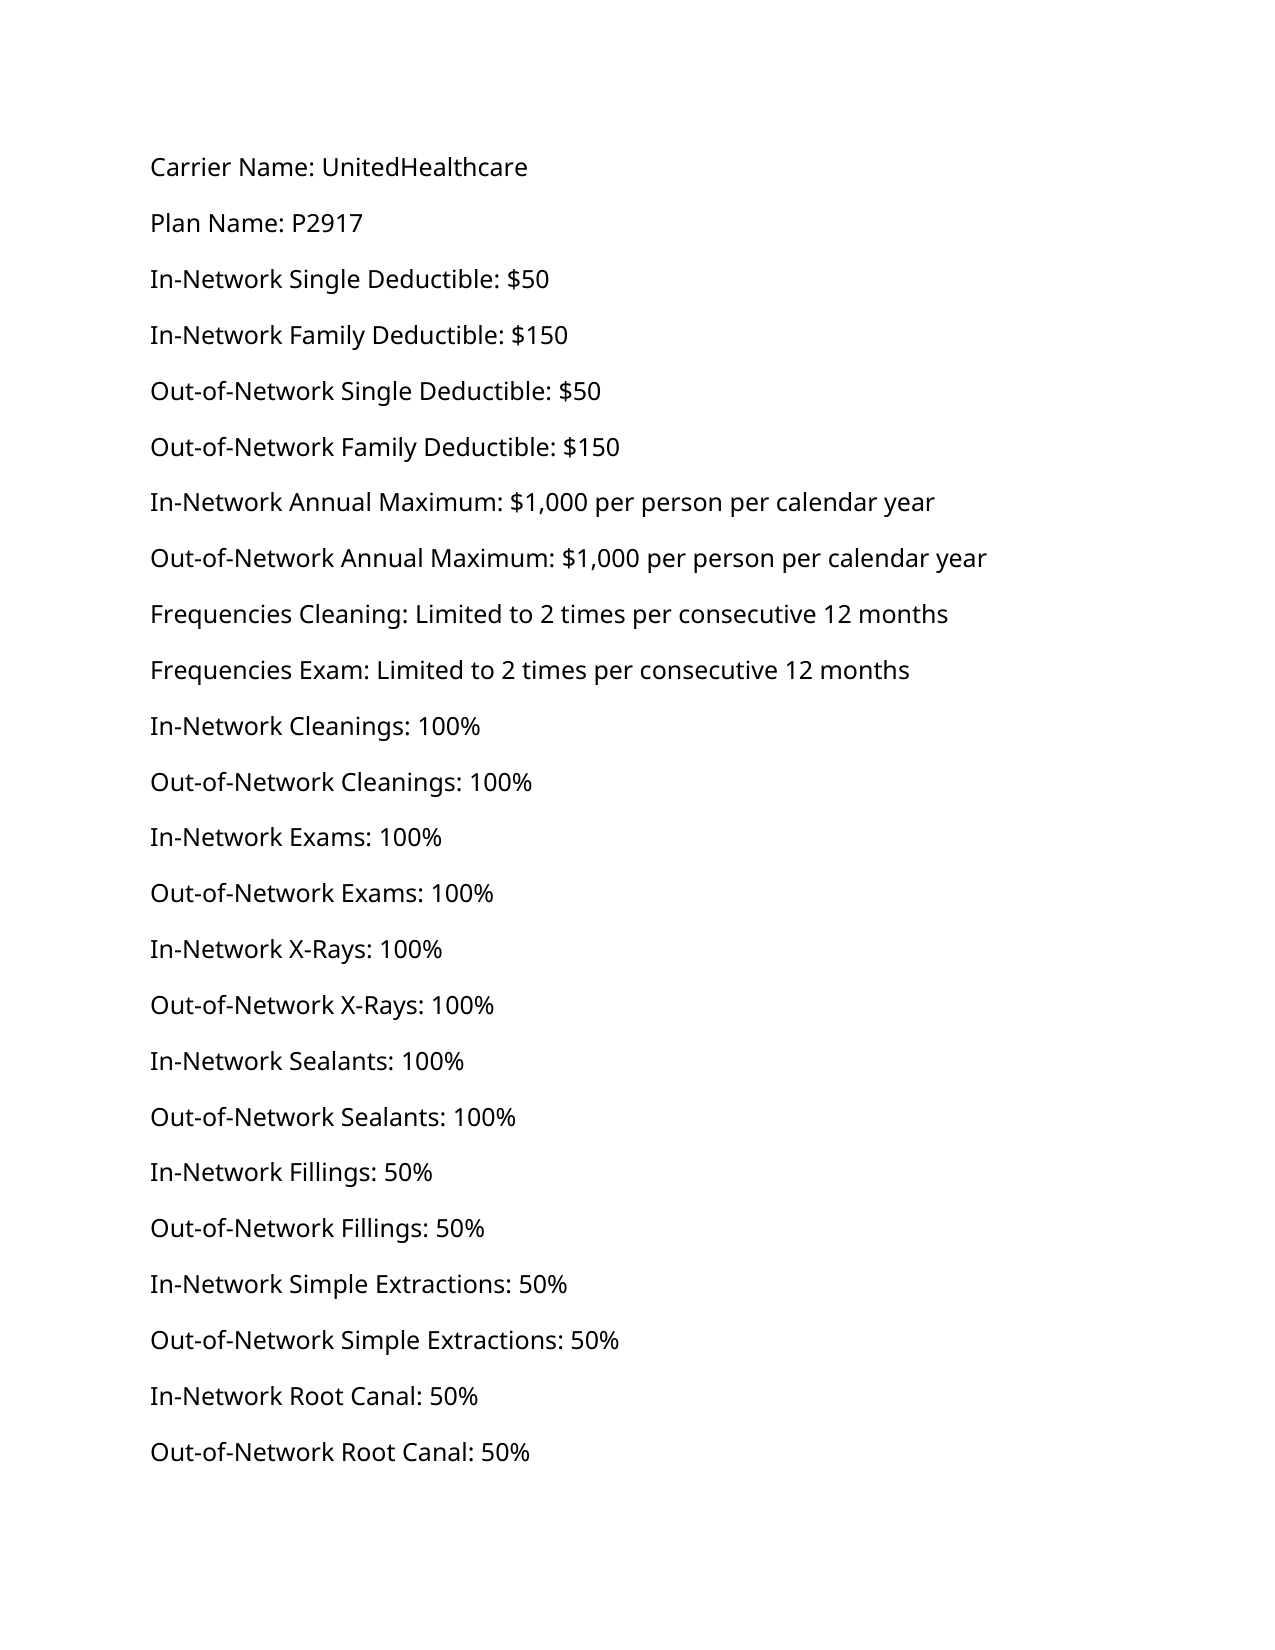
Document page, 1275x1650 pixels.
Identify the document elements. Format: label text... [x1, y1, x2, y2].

text Out-of-Network Exams: 100% [150, 876, 1125, 910]
text In-Network Cleanings: 100% [150, 708, 1125, 742]
text Out-of-Network Cleanings: 100% [150, 764, 1125, 798]
text In-Network Sealants: 100% [150, 1043, 1125, 1077]
text Plan Name: P2917 [150, 206, 1125, 240]
text Carrier Name: UnitedHealthcare [150, 150, 1125, 184]
text In-Network Annual Maximum: $1,000 per person per calendar year [150, 485, 1125, 519]
text Out-of-Network X-Rays: 100% [150, 987, 1125, 1022]
text Out-of-Network Fillings: 50% [150, 1211, 1125, 1245]
text Out-of-Network Single Deductible: $50 [150, 373, 1125, 407]
text In-Network X-Rays: 100% [150, 932, 1125, 966]
text In-Network Single Deductible: $50 [150, 262, 1125, 296]
text Out-of-Network Simple Extractions: 50% [150, 1322, 1125, 1357]
text In-Network Exams: 100% [150, 820, 1125, 854]
text In-Network Root Canal: 50% [150, 1378, 1125, 1412]
text In-Network Simple Extractions: 50% [150, 1267, 1125, 1301]
text Out-of-Network Annual Maximum: $1,000 per person per calendar year [150, 541, 1125, 575]
text In-Network Family Deductible: $150 [150, 317, 1125, 352]
text Out-of-Network Root Canal: 50% [150, 1434, 1125, 1468]
text In-Network Fillings: 50% [150, 1155, 1125, 1189]
text Frequencies Exam: Limited to 2 times per consecutive 12 months [150, 652, 1125, 687]
text Out-of-Network Family Deductible: $150 [150, 429, 1125, 463]
text Frequencies Cleaning: Limited to 2 times per consecutive 12 months [150, 597, 1125, 631]
text Out-of-Network Sealants: 100% [150, 1099, 1125, 1133]
